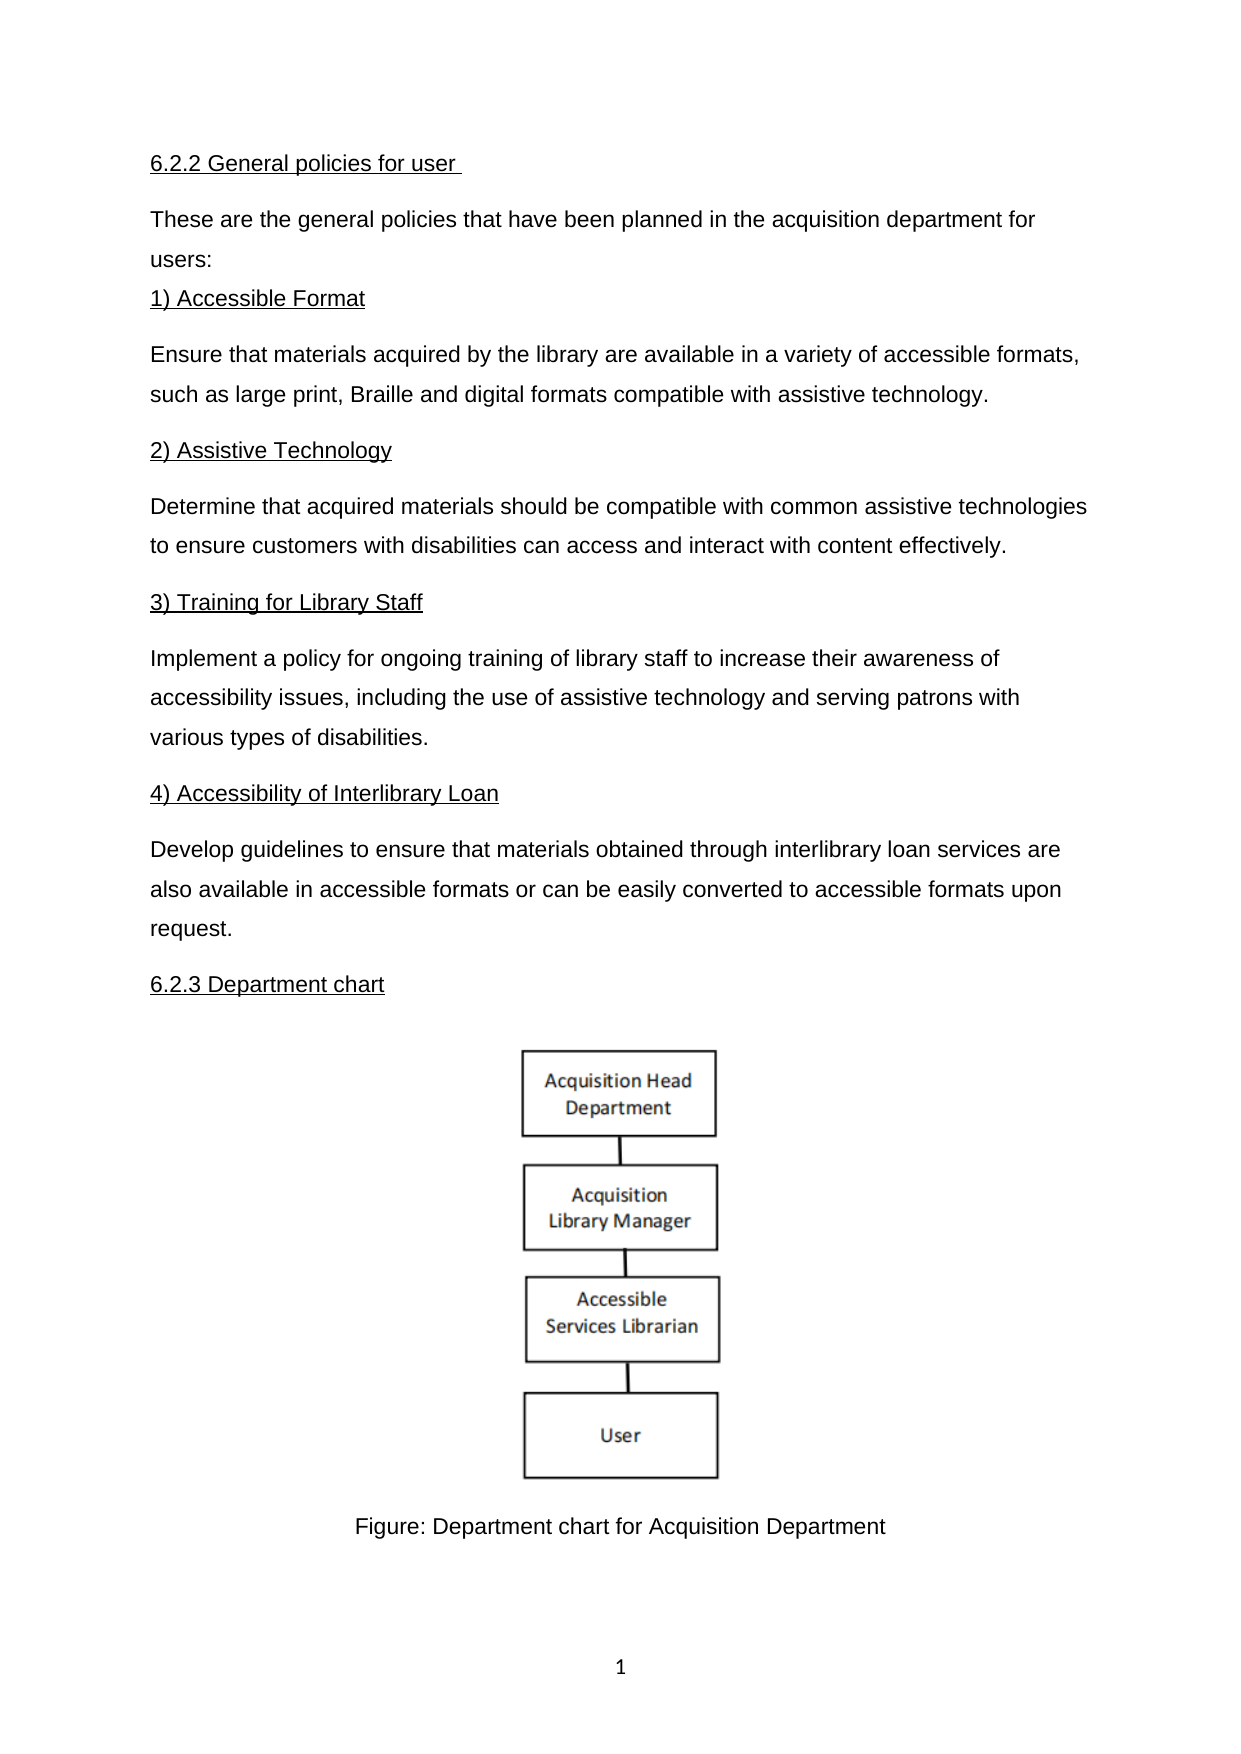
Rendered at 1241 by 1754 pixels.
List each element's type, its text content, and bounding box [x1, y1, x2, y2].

text 2) Assistive Technology [150, 437, 1090, 463]
text 3) Training for Library Staff [150, 589, 1090, 615]
text Develop guidelines to ensure that materials obtained through interlibrary loan services are also available in accessible formats or can be easily converted to accessible formats upon request. [150, 836, 1090, 941]
text Determine that acquired materials should be compatible with common assistive technologies to ensure customers with disabilities can access and interact with content effectively. [150, 493, 1090, 559]
text Ensure that materials acquired by the library are available in a variety of accessible formats, such as large print, Braille and digital formats compatible with assistive technology. [150, 341, 1090, 407]
text 4) Accessibility of Interlibrary Loan [150, 780, 1090, 806]
text 6.2.2 General policies for user [150, 150, 1090, 176]
text Implement a policy for ongoing training of library staff to increase their awareness of accessibility issues, including the use of assistive technology and serving patrons with various types of disabilities. [150, 645, 1090, 750]
text These are the general policies that have been planned in the acquisition department for users: 1) Accessible Format [150, 206, 1090, 311]
text 6.2.3 Department chart [150, 971, 1090, 997]
picture [492, 1027, 748, 1500]
